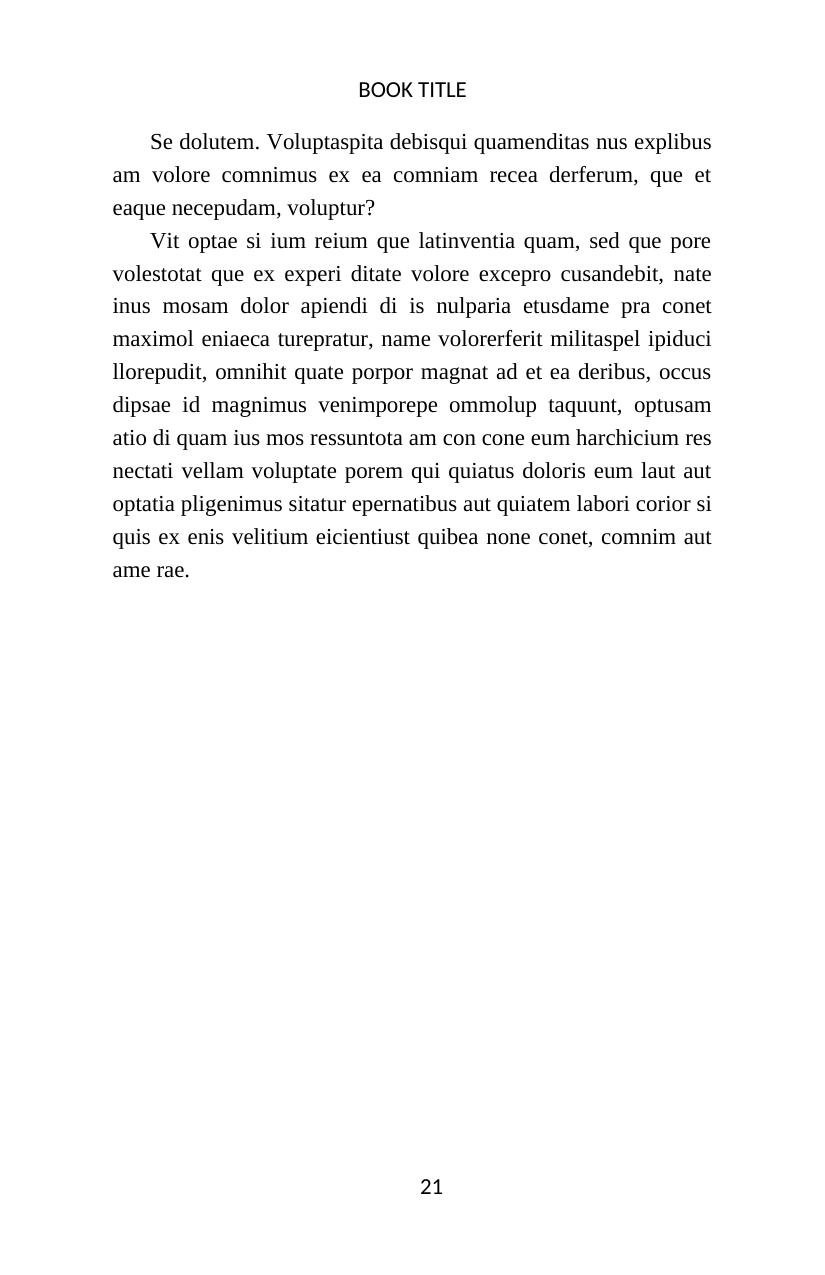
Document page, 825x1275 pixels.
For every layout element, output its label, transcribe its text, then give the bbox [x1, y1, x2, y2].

text Vit optae si ium reium que latinventia quam, sed que pore volestotat que ex experi ditate volore excepro cusandebit, nate inus mosam dolor apiendi di is nulparia etusdame pra conet maximol eniaeca turepratur, name volorerferit militaspel ipiduci llorepudit, omnihit quate porpor magnat ad et ea deribus, occus dipsae id magnimus venimporepe ommolup taquunt, optusam atio di quam ius mos ressuntota am con cone eum harchicium res nectati vellam voluptate porem qui quiatus doloris eum laut aut optatia pligenimus sitatur epernatibus aut quiatem labori corior si quis ex enis velitium eicientiust quibea none conet, comnim aut ame rae. [112, 227, 712, 582]
text Se dolutem. Voluptaspita debisqui quamenditas nus explibus am volore comnimus ex ea comniam recea derferum, que et eaque necepudam, voluptur? [112, 128, 712, 220]
